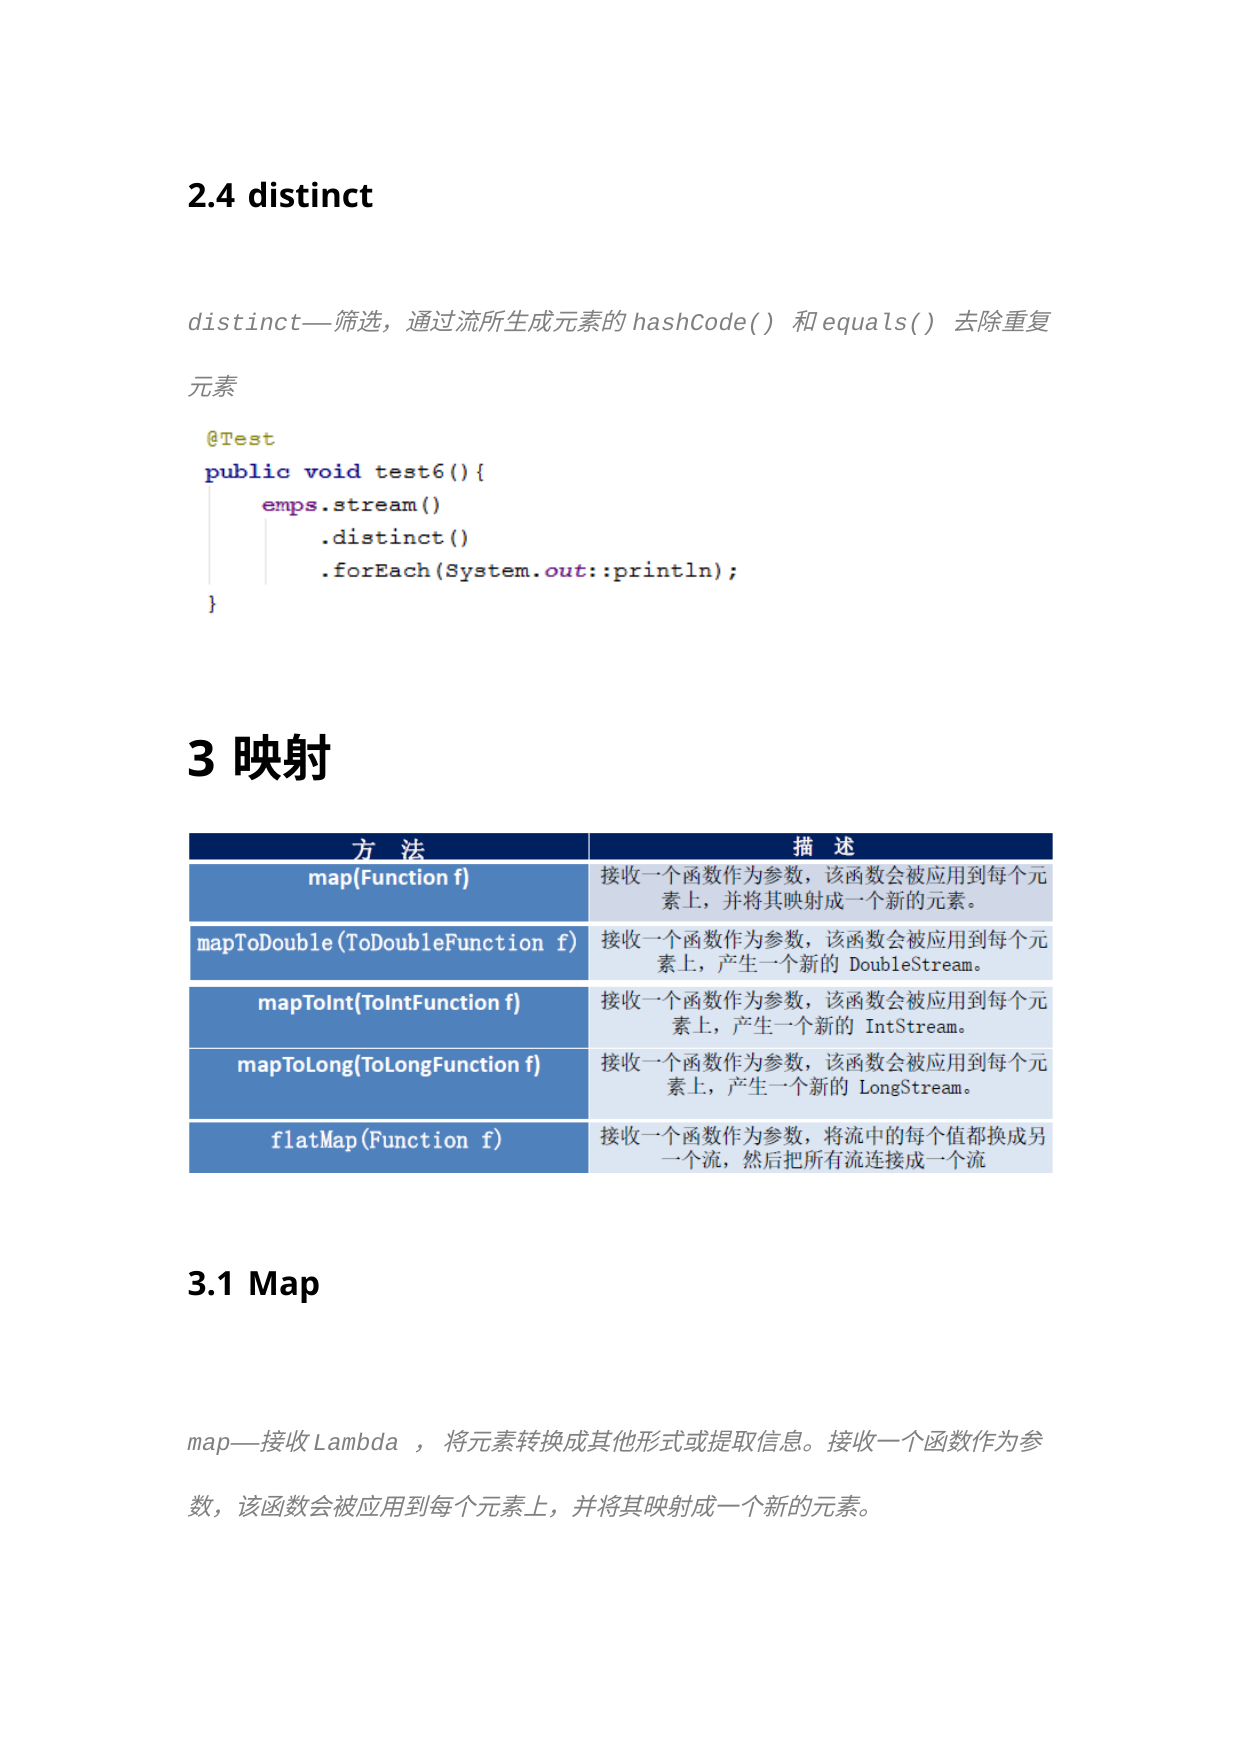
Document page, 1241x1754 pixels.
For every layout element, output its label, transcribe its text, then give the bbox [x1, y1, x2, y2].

picture [187, 417, 758, 632]
text map——接收 Lambda ， 将元素转换成其他形式或提取信息。接收一个函数作为参数，该函数会被应用到每个元素上，并将其映射成一个新的元素。 [187, 1375, 1053, 1538]
subtitle Map [187, 1250, 1053, 1315]
picture [187, 833, 1053, 1173]
text distinct——筛选，通过流所生成元素的 hashCode() 和 equals() 去除重复元素 [187, 287, 1053, 417]
subtitle distinct [187, 162, 1053, 227]
subtitle 映射 [187, 706, 1053, 804]
